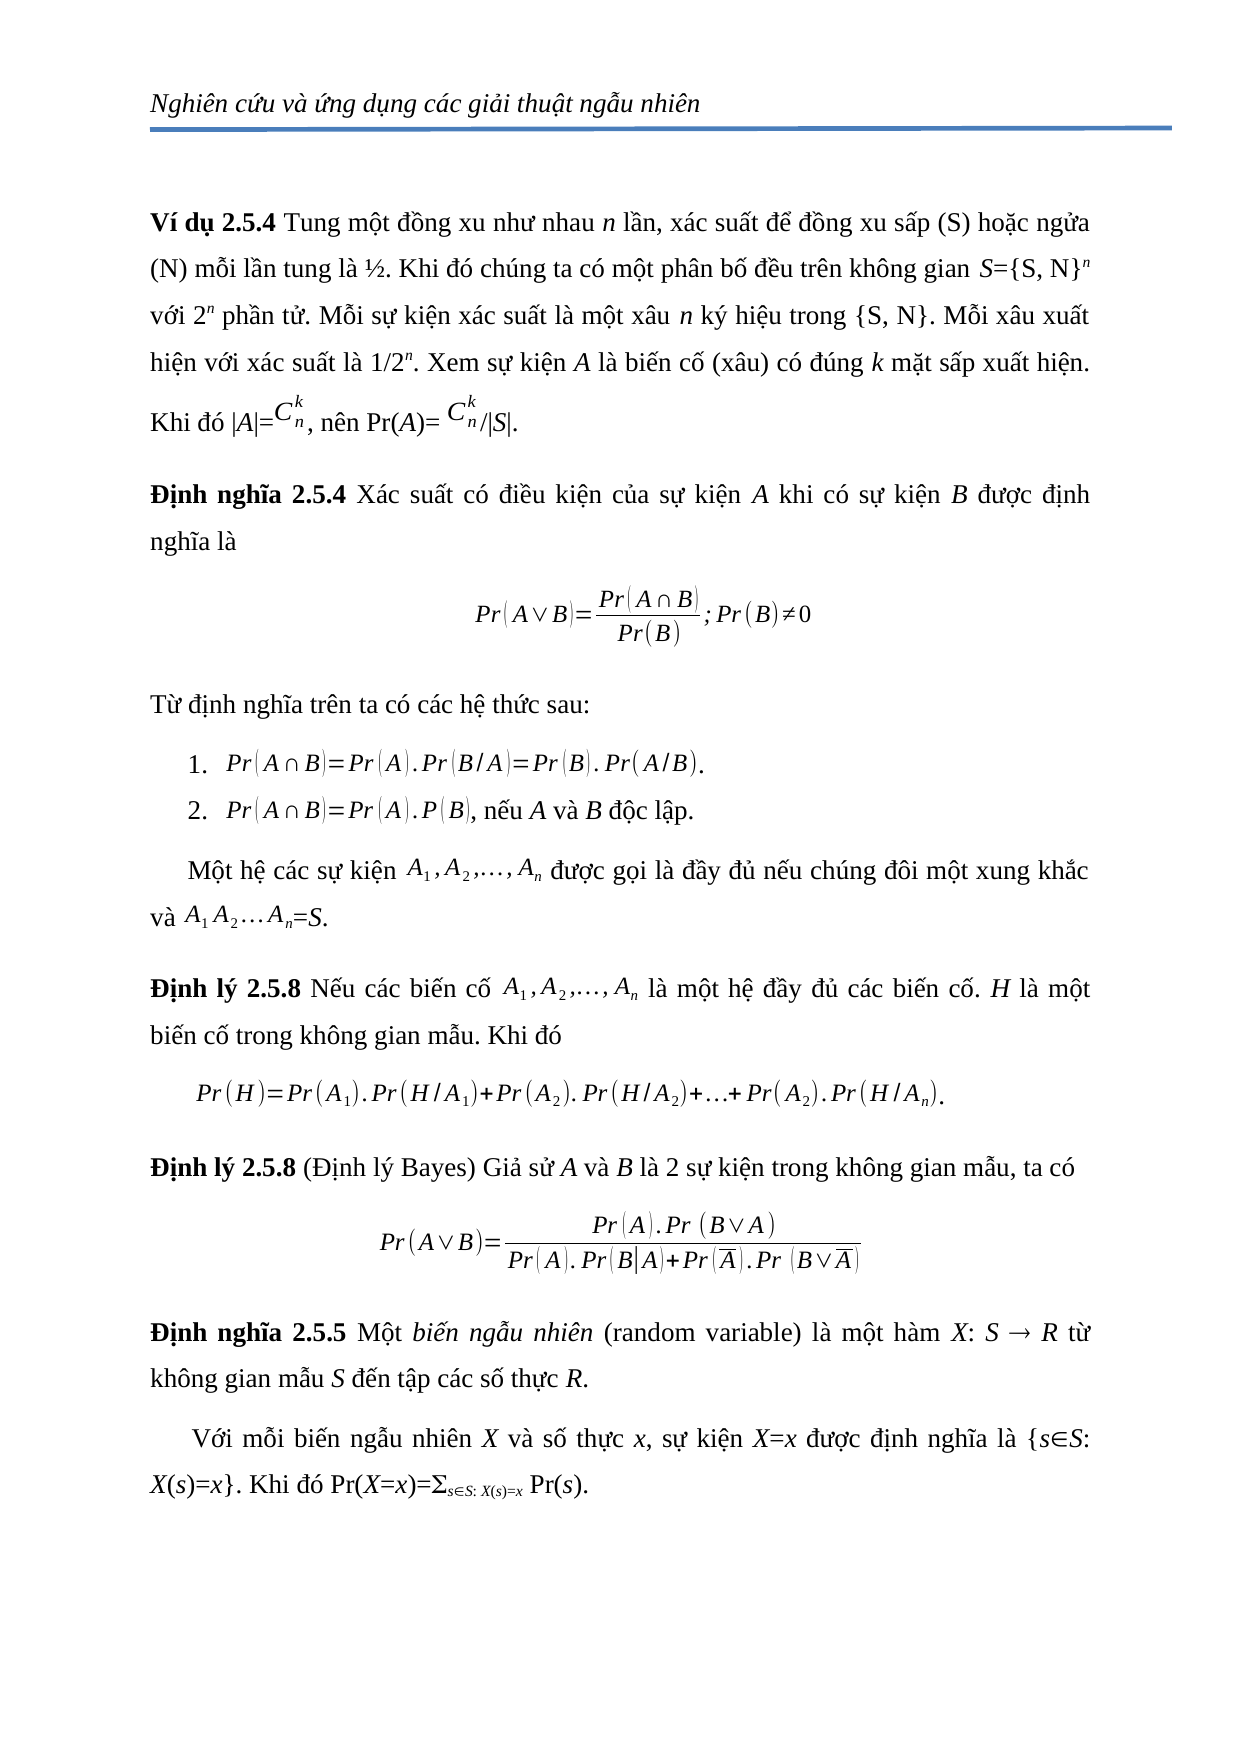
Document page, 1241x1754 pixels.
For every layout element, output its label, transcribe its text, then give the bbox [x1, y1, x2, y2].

text Định nghĩa 2.5.4 Xác suất có điều kiện của sự kiện A khi có sự kiện B được định nghĩa là [150, 478, 1090, 556]
text Với mỗi biến ngẫu nhiên X và số thực x, sự kiện X=x được định nghĩa là {sS: X(s)=x}. Khi đó Pr(X=x)=sS: X(s)=x Pr(s). [150, 1422, 1090, 1500]
list , nếu A và B độc lập. [187, 794, 1090, 826]
text Định lý 2.5.8 (Định lý Bayes) Giả sử A và B là 2 sự kiện trong không gian mẫu, ta có [150, 1151, 1090, 1182]
text Định nghĩa 2.5.5 Một biến ngẫu nhiên (random variable) là một hàm X: S R từ không gian mẫu S đến tập các số thực R. [150, 1316, 1090, 1394]
text Một hệ các sự kiện được gọi là đầy đủ nếu chúng đôi một xung khắc và =S. [150, 854, 1090, 932]
text Định lý 2.5.8 Nếu các biến cố là một hệ đầy đủ các biến cố. H là một biến cố trong không gian mẫu. Khi đó [150, 972, 1090, 1050]
text Từ định nghĩa trên ta có các hệ thức sau: [150, 689, 1090, 720]
list . [187, 748, 1090, 779]
text Ví dụ 2.5.4 Tung một đồng xu như nhau n lần, xác suất để đồng xu sấp (S) hoặc ngửa (N) mỗi lần tung là ½. Khi đó chúng ta có một phân bố đều trên không gian S={S, N}n với 2n phần tử. Mỗi sự kiện xác suất là một xâu n ký hiệu trong {S, N}. Mỗi xâu xuất hiện với xác suất là 1/2n. Xem sự kiện A là biến cố (xâu) có đúng k mặt sấp xuất hiện. Khi đó |A|=, nên Pr(A)= /|S|. [150, 206, 1090, 437]
text . [150, 1078, 1090, 1110]
